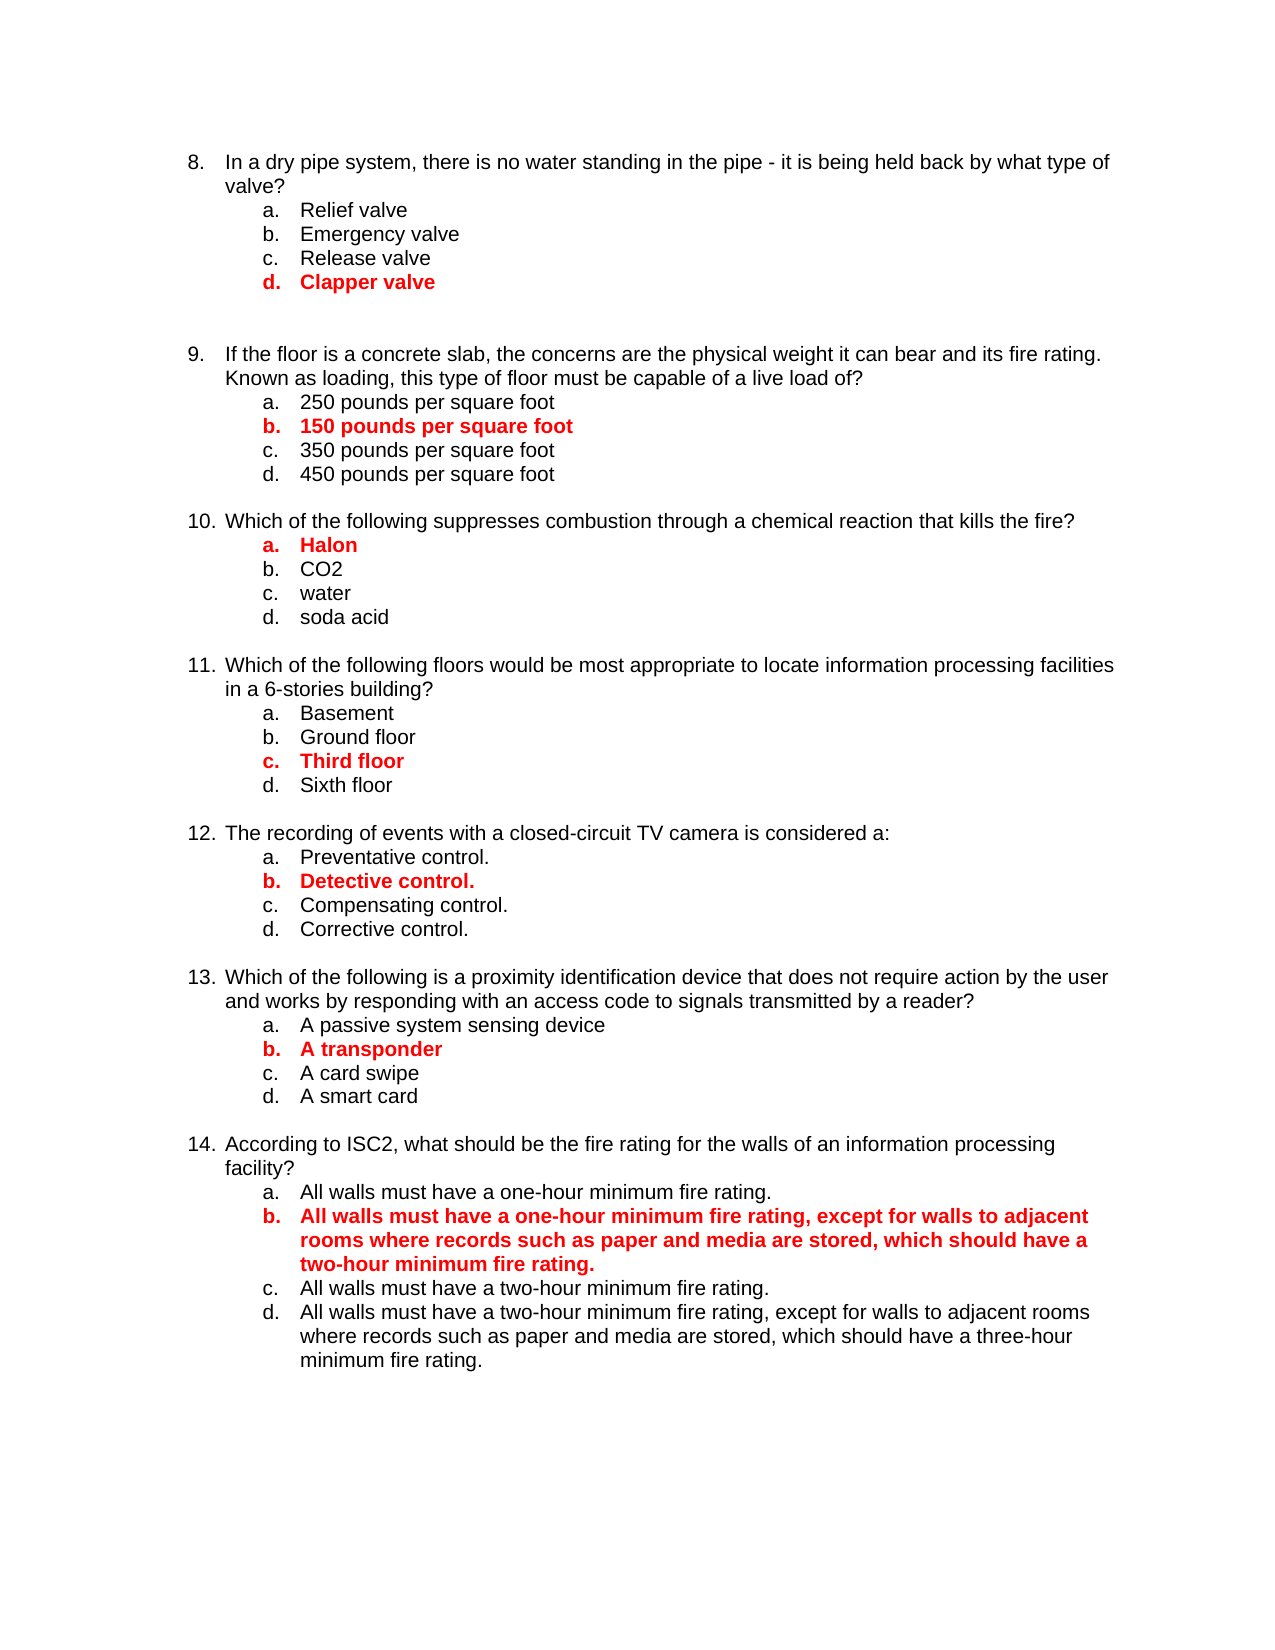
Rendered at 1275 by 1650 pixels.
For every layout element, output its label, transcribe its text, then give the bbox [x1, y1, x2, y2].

list Basement [262, 701, 1125, 725]
list Which of the following floors would be most appropriate to locate information processing facilities in a 6-stories building? [187, 653, 1125, 701]
list Which of the following suppresses combustion through a chemical reaction that kills the fire? [187, 509, 1125, 533]
list A card swipe [262, 1060, 1125, 1084]
list Which of the following is a proximity identification device that does not require action by the user and works by responding with an access code to signals transmitted by a reader? [187, 964, 1125, 1012]
list According to ISC2, what should be the fire rating for the walls of an information processing facility? [187, 1132, 1125, 1180]
list Relief valve [262, 198, 1125, 222]
list The recording of events with a closed-circuit TV camera is considered a: [187, 821, 1125, 845]
list Release valve [262, 246, 1125, 270]
list Sixth floor [262, 773, 1125, 797]
list If the floor is a concrete slab, the concerns are the physical weight it can bear and its fire rating. Known as loading, this type of floor must be capable of a live load of? [187, 342, 1125, 389]
list 350 pounds per square foot [262, 437, 1125, 461]
list Third floor [262, 749, 1125, 773]
list Clapper valve [262, 270, 1125, 294]
list All walls must have a two-hour minimum fire rating. [262, 1276, 1125, 1300]
list 450 pounds per square foot [262, 461, 1125, 485]
list A transponder [262, 1036, 1125, 1060]
list Compensating control. [262, 893, 1125, 917]
list CO2 [262, 557, 1125, 581]
list All walls must have a one-hour minimum fire rating, except for walls to adjacent rooms where records such as paper and media are stored, which should have a two-hour minimum fire rating. [262, 1204, 1125, 1276]
list soda acid [262, 605, 1125, 629]
list Preventative control. [262, 845, 1125, 869]
list Corrective control. [262, 917, 1125, 941]
list In a dry pipe system, there is no water standing in the pipe - it is being held back by what type of valve? [187, 150, 1125, 198]
list Ground floor [262, 725, 1125, 749]
list 150 pounds per square foot [262, 413, 1125, 437]
list A smart card [262, 1084, 1125, 1108]
list A passive system sensing device [262, 1012, 1125, 1036]
list water [262, 581, 1125, 605]
list Halon [262, 533, 1125, 557]
list Emergency valve [262, 222, 1125, 246]
list All walls must have a two-hour minimum fire rating, except for walls to adjacent rooms where records such as paper and media are stored, which should have a three-hour minimum fire rating. [262, 1300, 1125, 1372]
list Detective control. [262, 869, 1125, 893]
list 250 pounds per square foot [262, 389, 1125, 413]
list All walls must have a one-hour minimum fire rating. [262, 1180, 1125, 1204]
